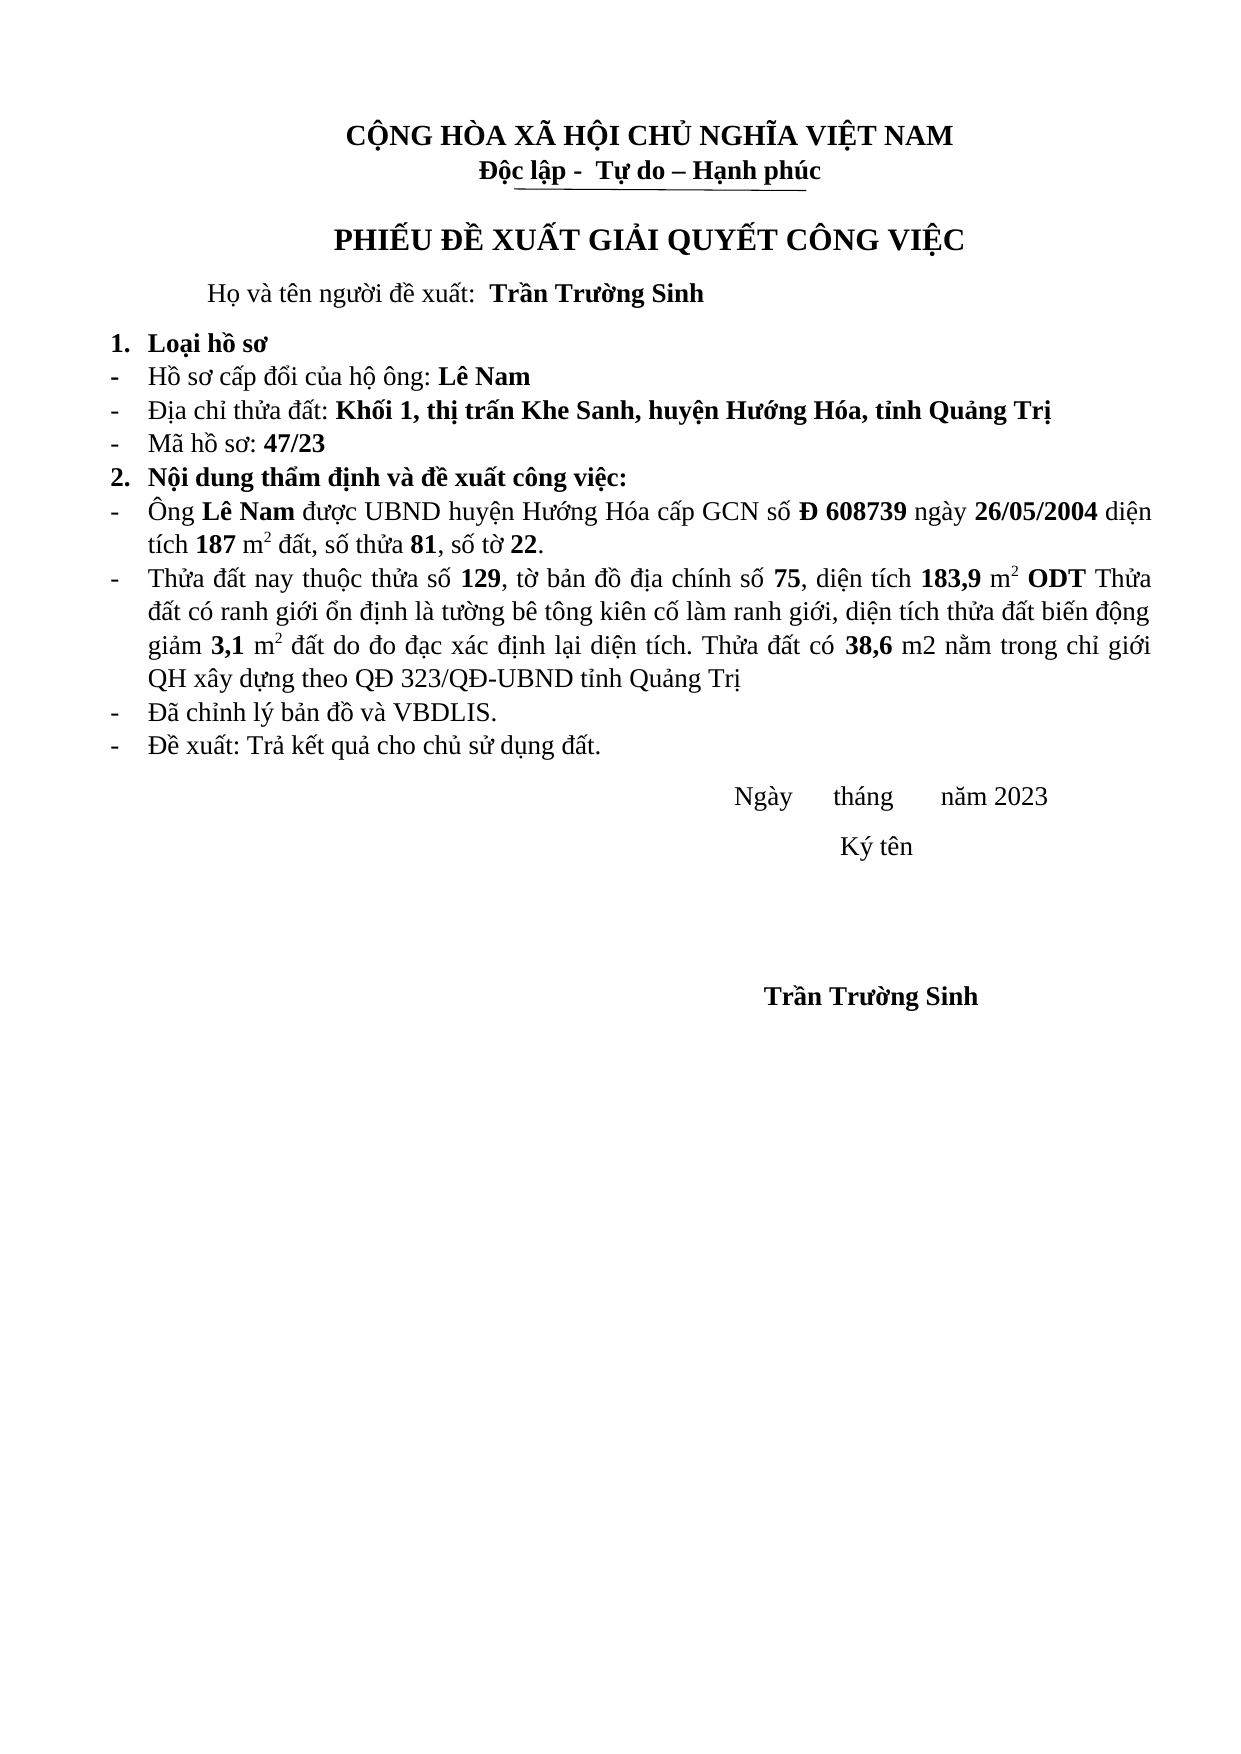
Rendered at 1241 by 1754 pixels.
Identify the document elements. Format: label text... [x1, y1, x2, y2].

list Mã hồ sơ: 47/23 [110, 428, 1152, 459]
text Họ và tên người đề xuất: Trần Trường Sinh [148, 277, 1152, 308]
list Loại hồ sơ [110, 327, 1152, 358]
list Đề xuất: Trả kết quả cho chủ sử dụng đất. [110, 729, 1152, 761]
list Nội dung thẩm định và đề xuất công việc: [110, 461, 1152, 492]
list Trần Trường Sinh [148, 981, 1152, 1012]
list Địa chỉ thửa đất: Khối 1, thị trấn Khe Sanh, huyện Hướng Hóa, tỉnh Quảng Trị [110, 394, 1152, 425]
list Thửa đất nay thuộc thửa số 129, tờ bản đồ địa chính số 75, diện tích 183,9 m2 ODT Thửa đất có ranh giới ổn định là tường bê tông kiên cố làm ranh giới, diện tích thửa đất biến động giảm 3,1 m2 đất do đo đạc xác định lại diện tích. Thửa đất có 38,6 m2 nằm trong chỉ giới QH xây dựng theo QĐ 323/QĐ-UBND tỉnh Quảng Trị [110, 562, 1152, 693]
text PHIẾU ĐỀ XUẤT GIẢI QUYẾT CÔNG VIỆC [148, 221, 1152, 257]
list Ông Lê Nam được UBND huyện Hướng Hóa cấp GCN số Đ 608739 ngày 26/05/2004 diện tích 187 m2 đất, số thửa 81, số tờ 22. [110, 495, 1152, 559]
text CỘNG HÒA XÃ HỘI CHỦ NGHĨA VIỆT NAM [148, 118, 1152, 152]
list Ký tên [748, 830, 930, 861]
list Đã chỉnh lý bản đồ và VBDLIS. [110, 696, 1152, 727]
text Độc lập - Tự do – Hạnh phúc [148, 154, 1152, 185]
text Ngày tháng năm 2023 [148, 780, 1048, 811]
list Hồ sơ cấp đổi của hộ ông: Lê Nam [110, 361, 1152, 392]
